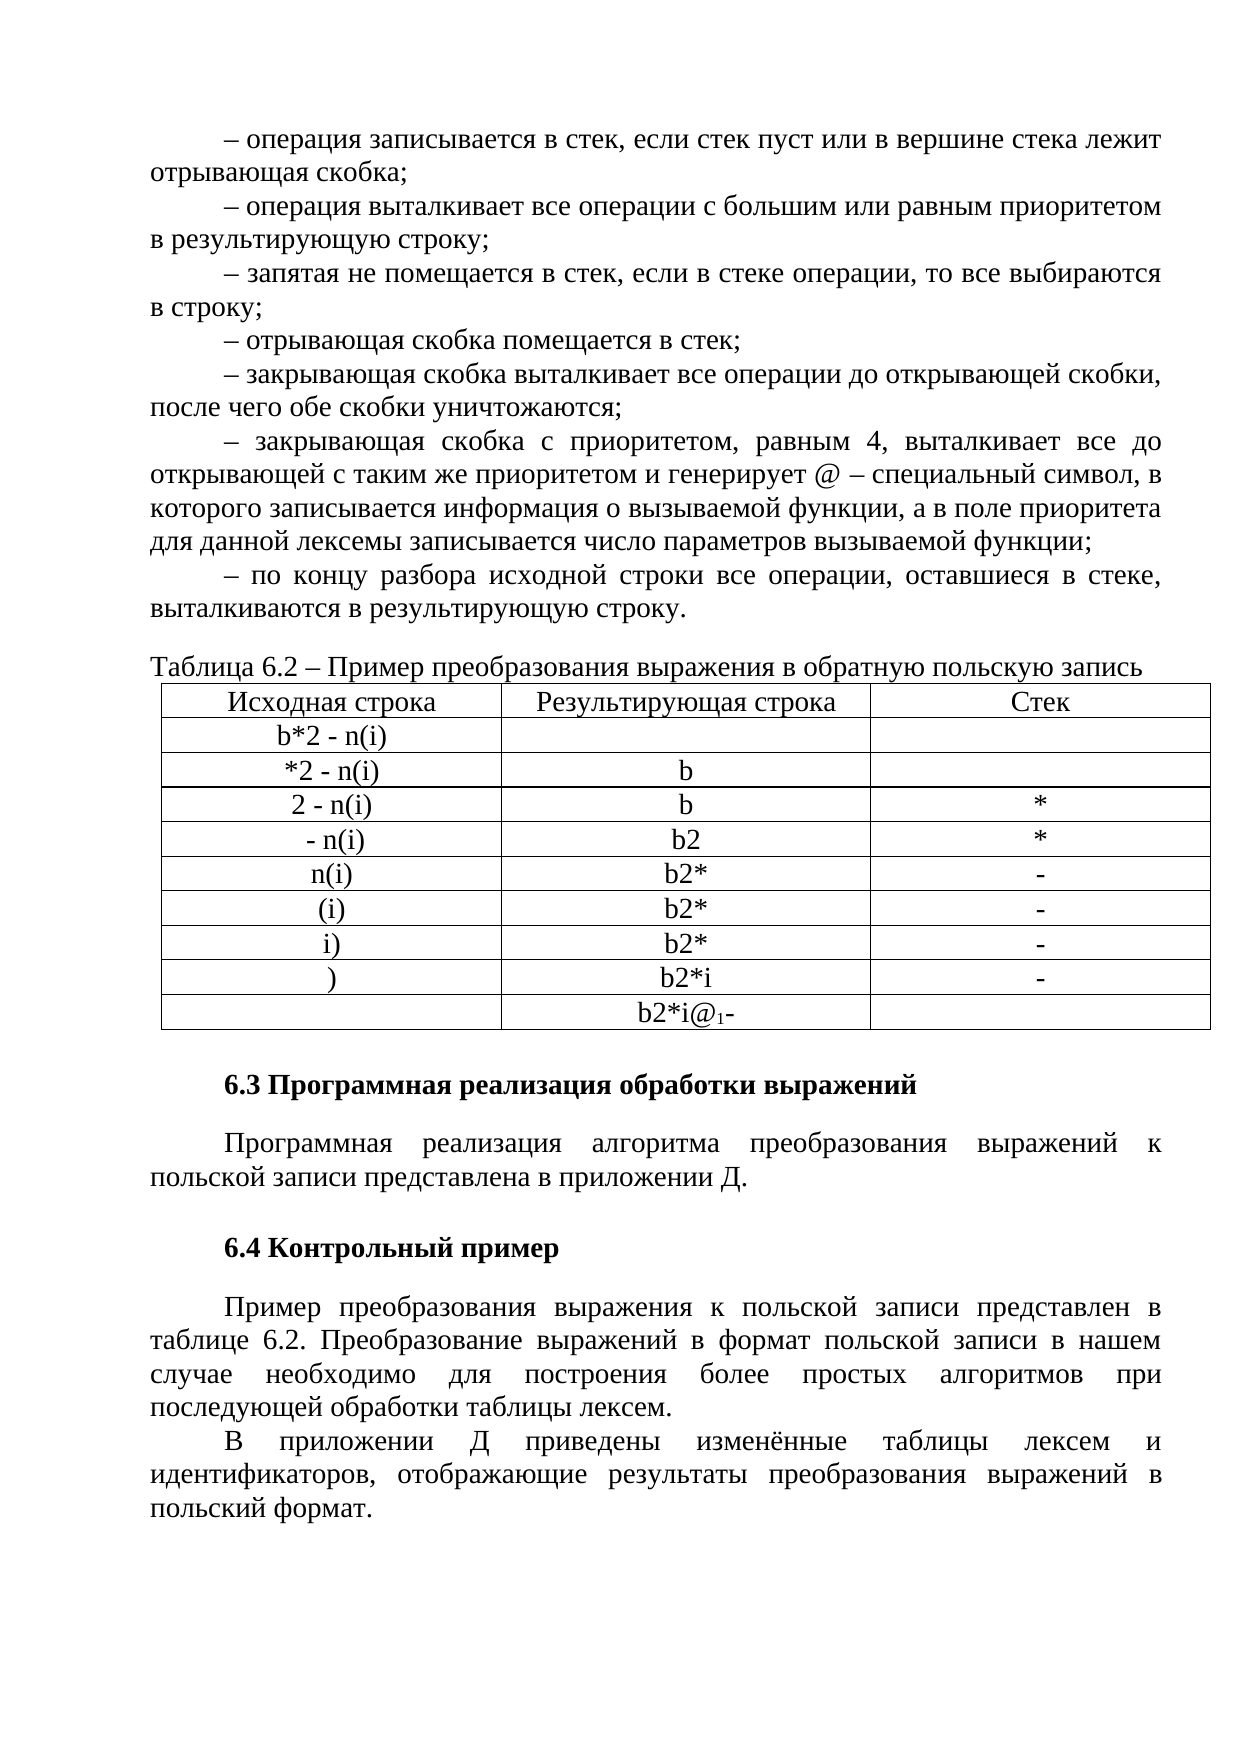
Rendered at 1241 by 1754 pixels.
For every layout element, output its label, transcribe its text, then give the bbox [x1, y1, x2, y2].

table_cell * [871, 822, 1210, 856]
table_cell - [871, 891, 1210, 925]
text В приложении Д приведены изменённые таблицы лексем и идентификаторов, отображающие результаты преобразования выражений в польский формат. [150, 1423, 1162, 1523]
table_cell b2*i@1- [502, 995, 870, 1028]
table_header Стек [871, 684, 1210, 717]
table_cell b2* [502, 857, 870, 890]
text Таблица 6.2 – Пример преобразования выражения в обратную польскую запись [150, 649, 1162, 683]
table_cell 2 - n(i) [162, 788, 501, 821]
table_cell n(i) [162, 857, 501, 890]
table_cell b2* [502, 926, 870, 959]
text – запятая не помещается в стек, если в стеке операции, то все выбираются в строку; [150, 255, 1162, 322]
list – закрывающая скобка выталкивает все операции до открывающей скобки, после чего обе скобки уничтожаются; [150, 356, 1162, 423]
table_cell ) [162, 960, 501, 994]
text Пример преобразования выражения к польской записи представлен в таблице 6.2. Преобразование выражений в формат польской записи в нашем случае необходимо для построения более простых алгоритмов при последующей обработки таблицы лексем. [150, 1289, 1162, 1423]
list – по концу разбора исходной строки все операции, оставшиеся в стеке, выталкиваются в результирующую строку. [150, 557, 1162, 624]
list – операция записывается в стек, если стек пуст или в вершине стека лежит отрывающая скобка; [150, 121, 1162, 188]
table_cell (i) [162, 891, 501, 925]
table_cell b2* [502, 891, 870, 925]
table_header Исходная строка [162, 684, 501, 717]
table_cell [871, 718, 1210, 752]
table_cell [871, 753, 1210, 786]
table_cell b2*i [502, 960, 870, 994]
subtitle 6.3 Программная реализация обработки выражений [150, 1067, 1162, 1101]
table_cell - n(i) [162, 822, 501, 856]
table_cell - [871, 857, 1210, 890]
table_cell - [871, 960, 1210, 994]
table_cell b [502, 753, 870, 786]
list – отрывающая скобка помещается в стек; [150, 322, 1162, 356]
table_cell *2 - n(i) [162, 753, 501, 786]
table_cell i) [162, 926, 501, 959]
list – закрывающая скобка с приоритетом, равным 4, выталкивает все до открывающей с таким же приоритетом и генерирует @ – специальный символ, в которого записывается информация о вызываемой функции, а в поле приоритета для данной лексемы записывается число параметров вызываемой функции; [150, 423, 1162, 490]
list – закрывающая скобка с приоритетом, равным 4, выталкивает все до открывающей с таким же приоритетом и генерирует @ – специальный символ, в которого записывается информация о вызываемой функции, а в поле приоритета для данной лексемы записывается число параметров вызываемой функции; [150, 523, 1162, 557]
text Программная реализация алгоритма преобразования выражений к польской записи представлена в приложении Д. [150, 1126, 1162, 1193]
table_header Результирующая строка [502, 684, 870, 717]
table_cell [502, 718, 870, 752]
table_cell [162, 995, 501, 1028]
table_cell * [871, 788, 1210, 821]
subtitle 6.4 Контрольный пример [150, 1230, 1162, 1264]
table_cell b2 [502, 822, 870, 856]
table_cell b [502, 788, 870, 821]
table_cell [871, 995, 1210, 1028]
table_cell - [871, 926, 1210, 959]
table_cell b*2 - n(i) [162, 718, 501, 752]
text – операция выталкивает все операции с большим или равным приоритетом в результирующую строку; [150, 188, 1162, 255]
